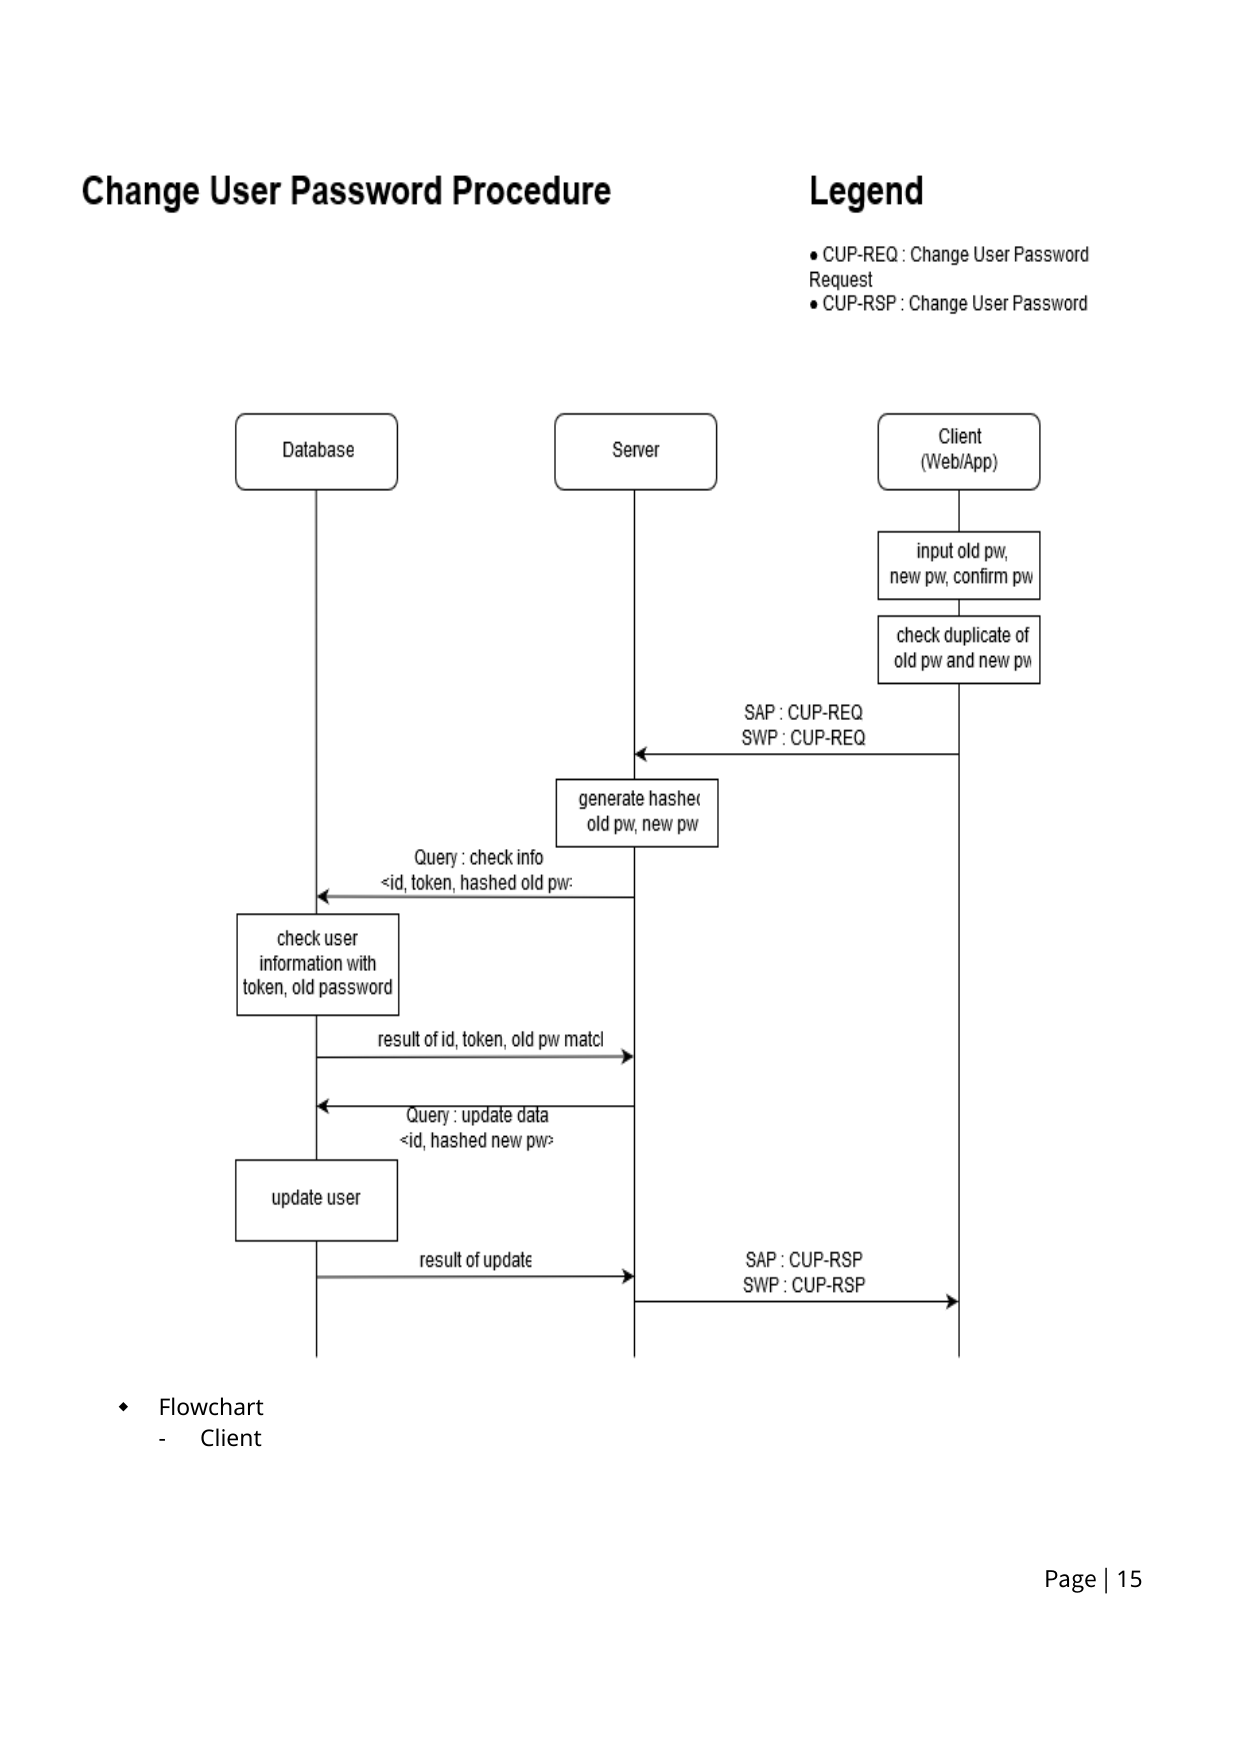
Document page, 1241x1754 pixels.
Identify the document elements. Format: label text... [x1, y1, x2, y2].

picture [75, 145, 1166, 1360]
text Flowchart [117, 1391, 1165, 1422]
list Client [158, 1422, 1165, 1454]
